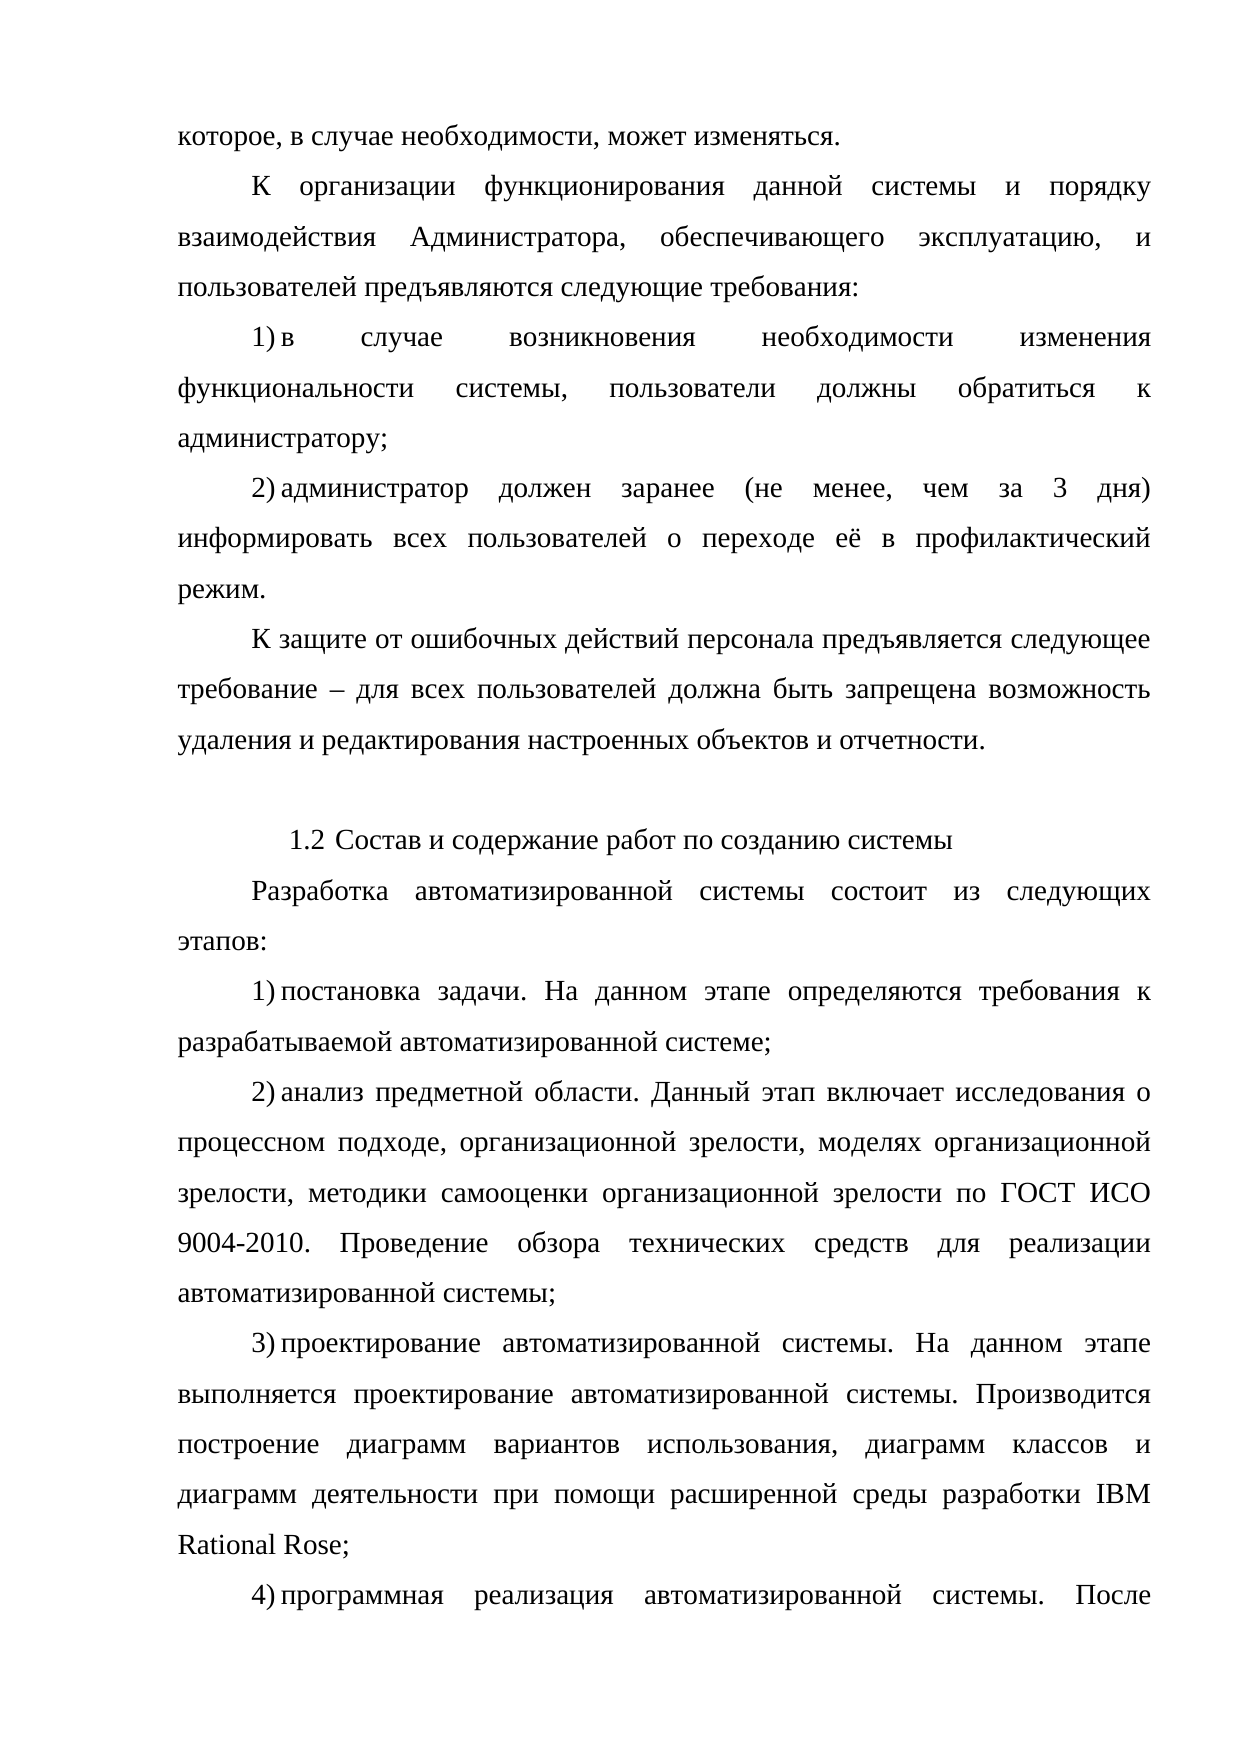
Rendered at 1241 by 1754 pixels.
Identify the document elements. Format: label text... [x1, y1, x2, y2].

list Состав и содержание работ по созданию системы [288, 822, 1152, 856]
list анализ предметной области. Данный этап включает исследования о процессном подходе, организационной зрелости, моделях организационной зрелости, методики самооценки организационной зрелости по ГОСТ ИСО 9004-2010. Проведение обзора технических средств для реализации автоматизированной системы; [177, 1074, 1152, 1309]
list проектирование автоматизированной системы. На данном этапе выполняется проектирование автоматизированной системы. Производится построение диаграмм вариантов использования, диаграмм классов и диаграмм деятельности при помощи расширенной среды разработки IBM Rational Rose; [177, 1326, 1152, 1560]
list постановка задачи. На данном этапе определяются требования к разрабатываемой автоматизированной системе; [177, 973, 1152, 1057]
text К организации функционирования данной системы и порядку взаимодействия Администратора, обеспечивающего эксплуатацию, и пользователей предъявляются следующие требования: [177, 168, 1152, 303]
list администратор должен заранее (не менее, чем за 3 дня) информировать всех пользователей о переходе её в профилактический режим. [177, 470, 1152, 604]
text Разработка автоматизированной системы состоит из следующих этапов: [177, 873, 1152, 957]
text К защите от ошибочных действий персонала предъявляется следующее требование – для всех пользователей должна быть запрещена возможность удаления и редактирования настроенных объектов и отчетности. [177, 621, 1152, 755]
list в случае возникновения необходимости изменения функциональности системы, пользователи должны обратиться к администратору; [177, 319, 1152, 453]
